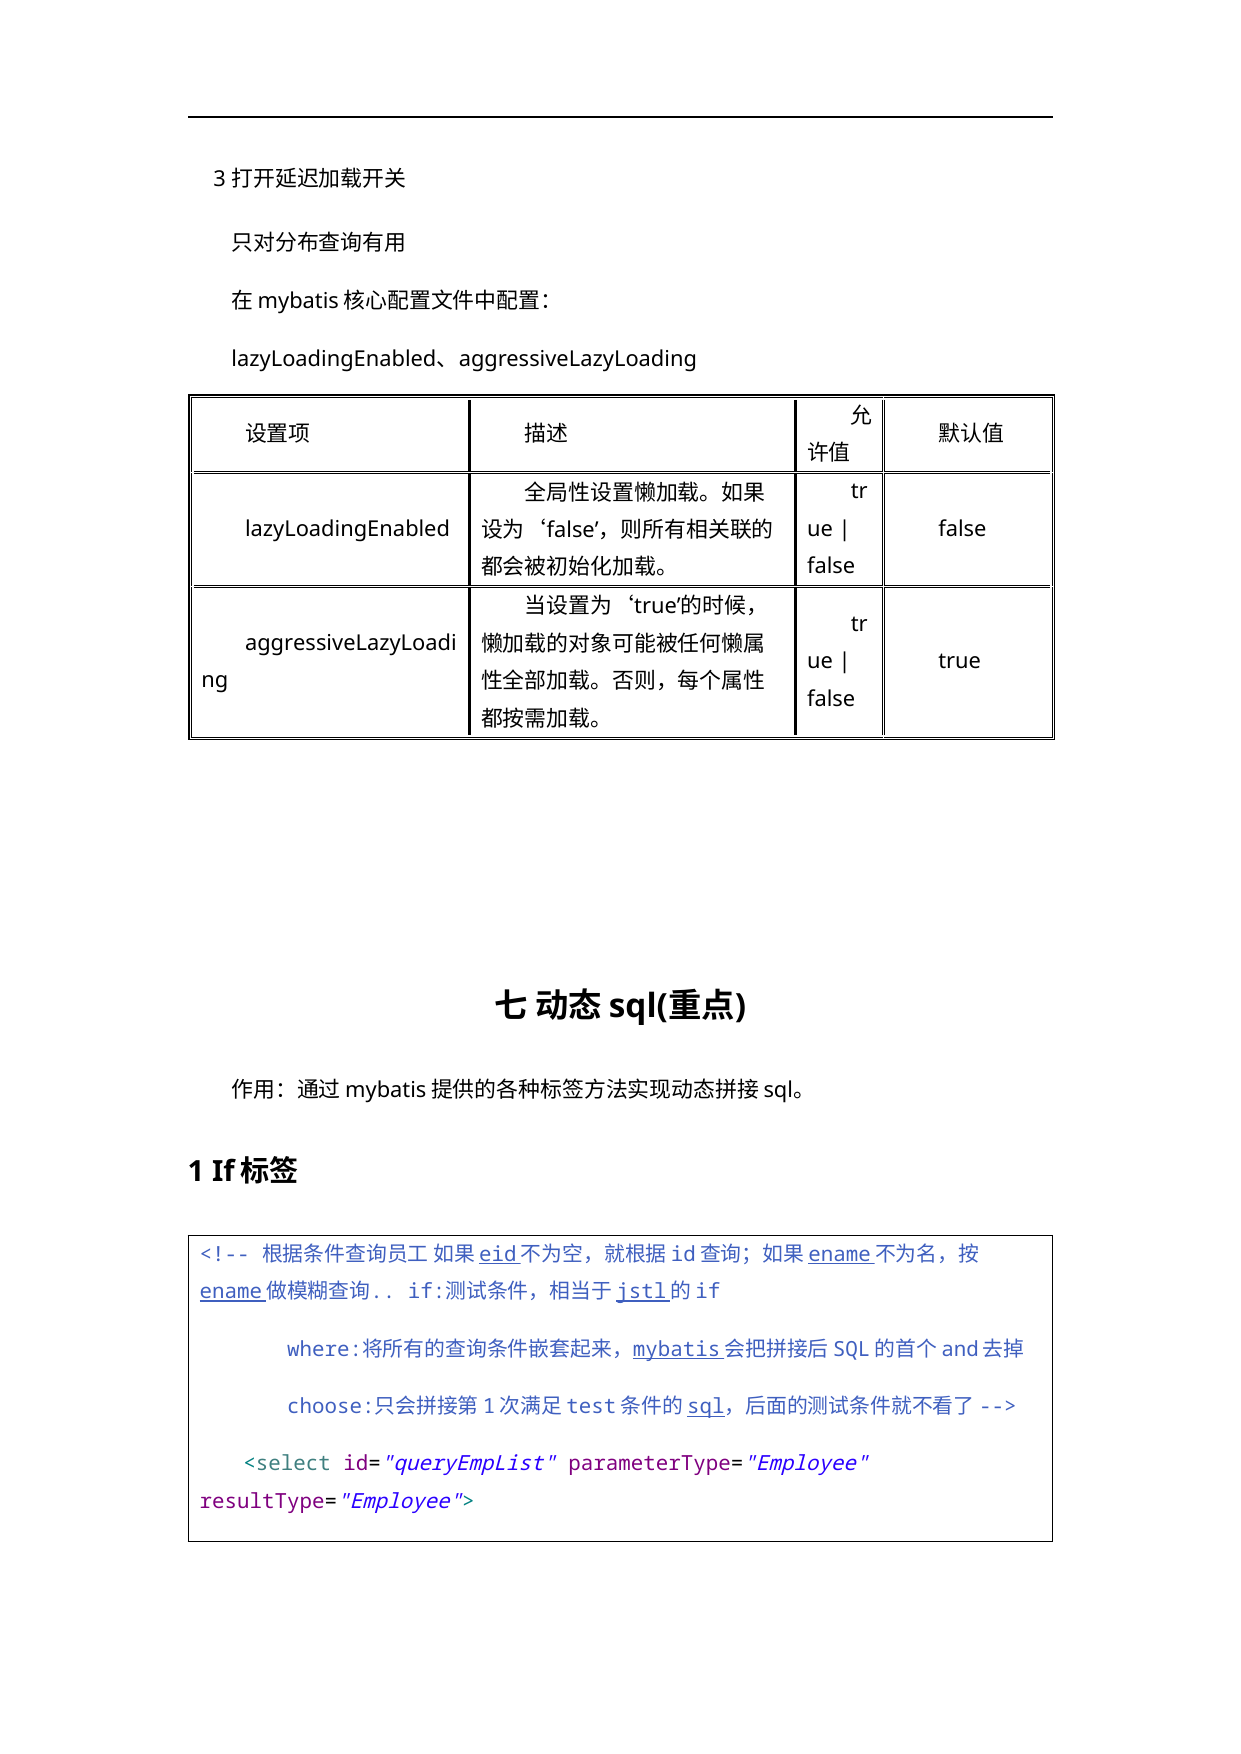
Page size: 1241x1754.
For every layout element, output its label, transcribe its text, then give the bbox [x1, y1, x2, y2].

table_header 默认值 [883, 398, 1052, 471]
subtitle If标签 [187, 1136, 1053, 1201]
table_cell false [885, 471, 1052, 585]
table_cell true | false [796, 588, 883, 736]
table_cell true [883, 585, 1052, 736]
text lazyLoadingEnabled、aggressiveLazyLoading [187, 341, 1053, 373]
text 作用：通过mybatis提供的各种标签方法实现动态拼接sql。 [187, 1072, 1053, 1104]
subtitle 动态sql(重点) [187, 970, 1053, 1035]
table_cell lazyLoadingEnabled [192, 471, 469, 585]
table_cell 全局性设置懒加载。如果设为‘false’，则所有相关联的都会被初始化加载。 [471, 474, 794, 585]
table_cell aggressiveLazyLoading [192, 585, 469, 736]
subtitle 打开延迟加载开关 [187, 161, 1053, 193]
table_header 描述 [470, 398, 796, 471]
table_header 允许值 [796, 398, 883, 471]
table_header 设置项 [192, 398, 469, 471]
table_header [189, 1236, 1052, 1541]
table_cell 当设置为‘true’的时候，懒加载的对象可能被任何懒属性全部加载。否则，每个属性都按需加载。 [470, 588, 796, 736]
table_cell true | false [797, 474, 882, 585]
text 只对分布查询有用 [187, 225, 1053, 257]
text 在mybatis核心配置文件中配置： [187, 283, 1053, 315]
